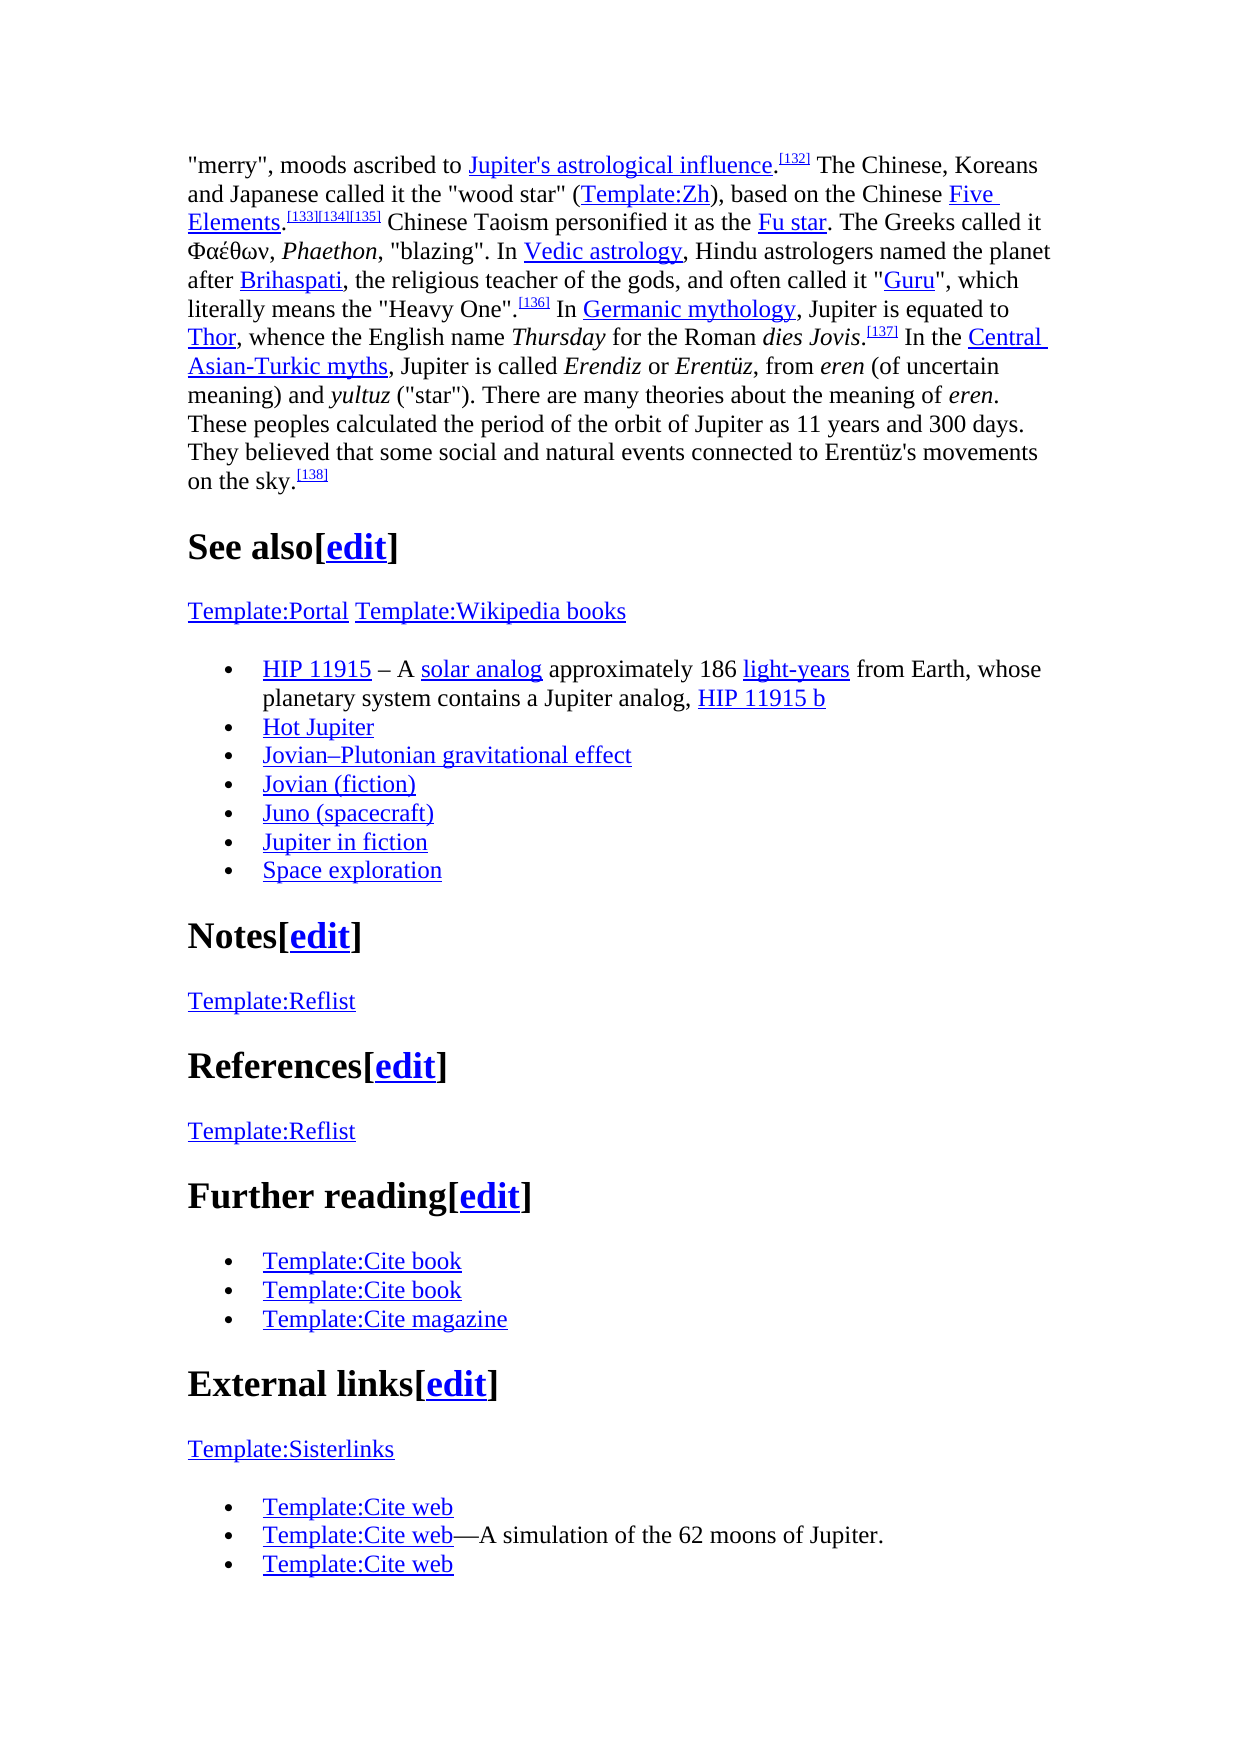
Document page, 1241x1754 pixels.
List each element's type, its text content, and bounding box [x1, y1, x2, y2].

list Template:Cite web—A simulation of the 62 moons of Jupiter. [225, 1521, 1053, 1549]
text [187, 150, 1053, 495]
list HIP 11915 – A solar analog approximately 186 light-years from Earth, whose planetary system contains a Jupiter analog, HIP 11915 b [225, 654, 1053, 712]
subtitle References[edit] [187, 1044, 1053, 1087]
list Jupiter in fiction [225, 827, 1053, 856]
list Hot Jupiter [225, 712, 1053, 741]
text Template:Reflist [187, 1116, 1053, 1145]
list Template:Cite web [225, 1549, 1053, 1578]
list Jovian (fiction) [225, 769, 1053, 798]
list Jovian–Plutonian gravitational effect [225, 741, 1053, 769]
text Template:Portal Template:Wikipedia books [187, 596, 1053, 625]
list Template:Cite magazine [225, 1304, 1053, 1332]
text Template:Sisterlinks [187, 1434, 1053, 1463]
subtitle Notes[edit] [187, 913, 1053, 957]
list Template:Cite book [225, 1275, 1053, 1304]
list Juno (spacecraft) [225, 798, 1053, 827]
list Template:Cite book [225, 1246, 1053, 1275]
list Template:Cite web [225, 1492, 1053, 1521]
subtitle External links[edit] [187, 1362, 1053, 1405]
subtitle Further reading[edit] [187, 1174, 1053, 1217]
list Space exploration [225, 856, 1053, 884]
text Template:Reflist [187, 986, 1053, 1014]
subtitle See also[edit] [187, 524, 1053, 567]
